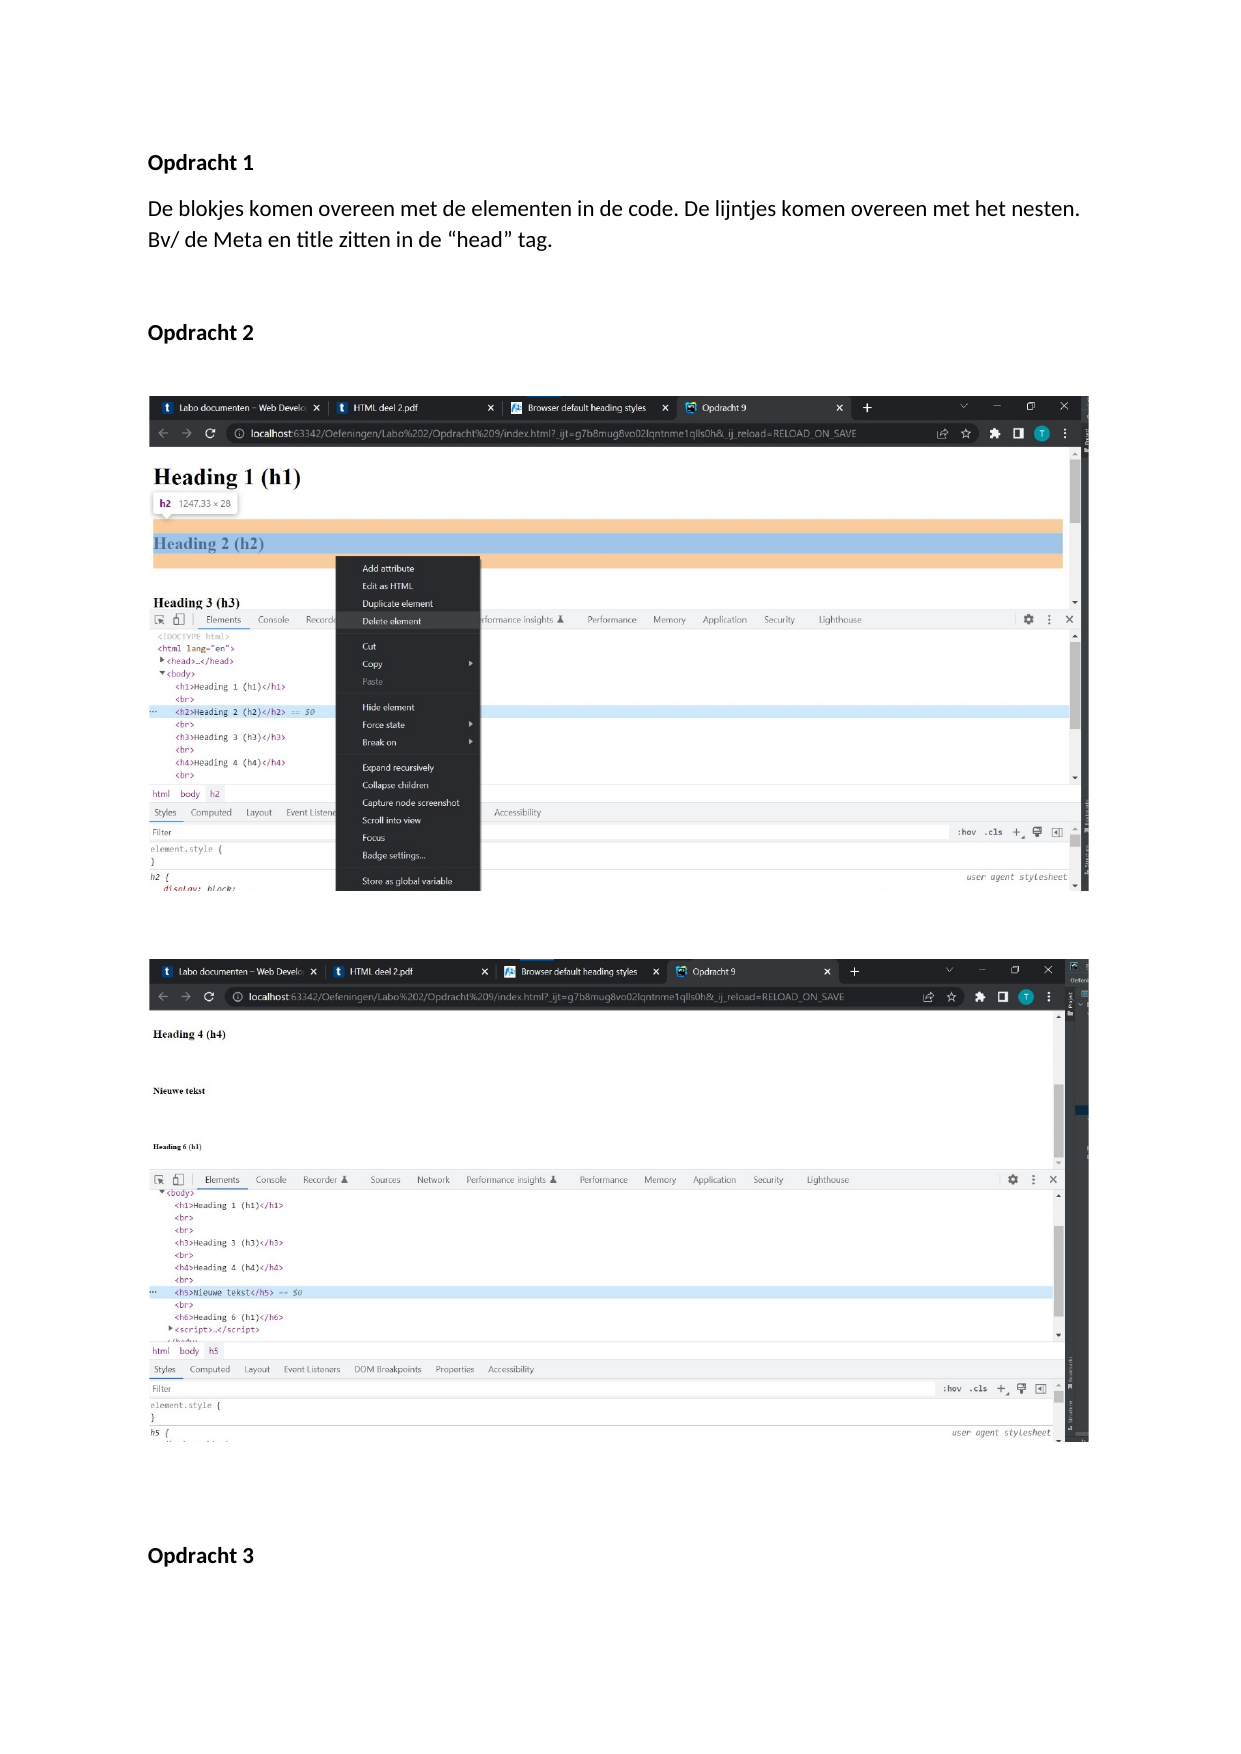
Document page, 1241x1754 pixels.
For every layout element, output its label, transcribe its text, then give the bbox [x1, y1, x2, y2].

text Opdracht 2 [148, 318, 1093, 346]
text Opdracht 3 [148, 1542, 1093, 1569]
text Opdracht 1 [148, 148, 1093, 176]
picture [147, 396, 1088, 890]
picture [147, 959, 1088, 1441]
text De blokjes komen overeen met de elementen in de code. De lijntjes komen overeen met het nesten. Bv/ de Meta en title zitten in de “head” tag. [148, 194, 1093, 253]
